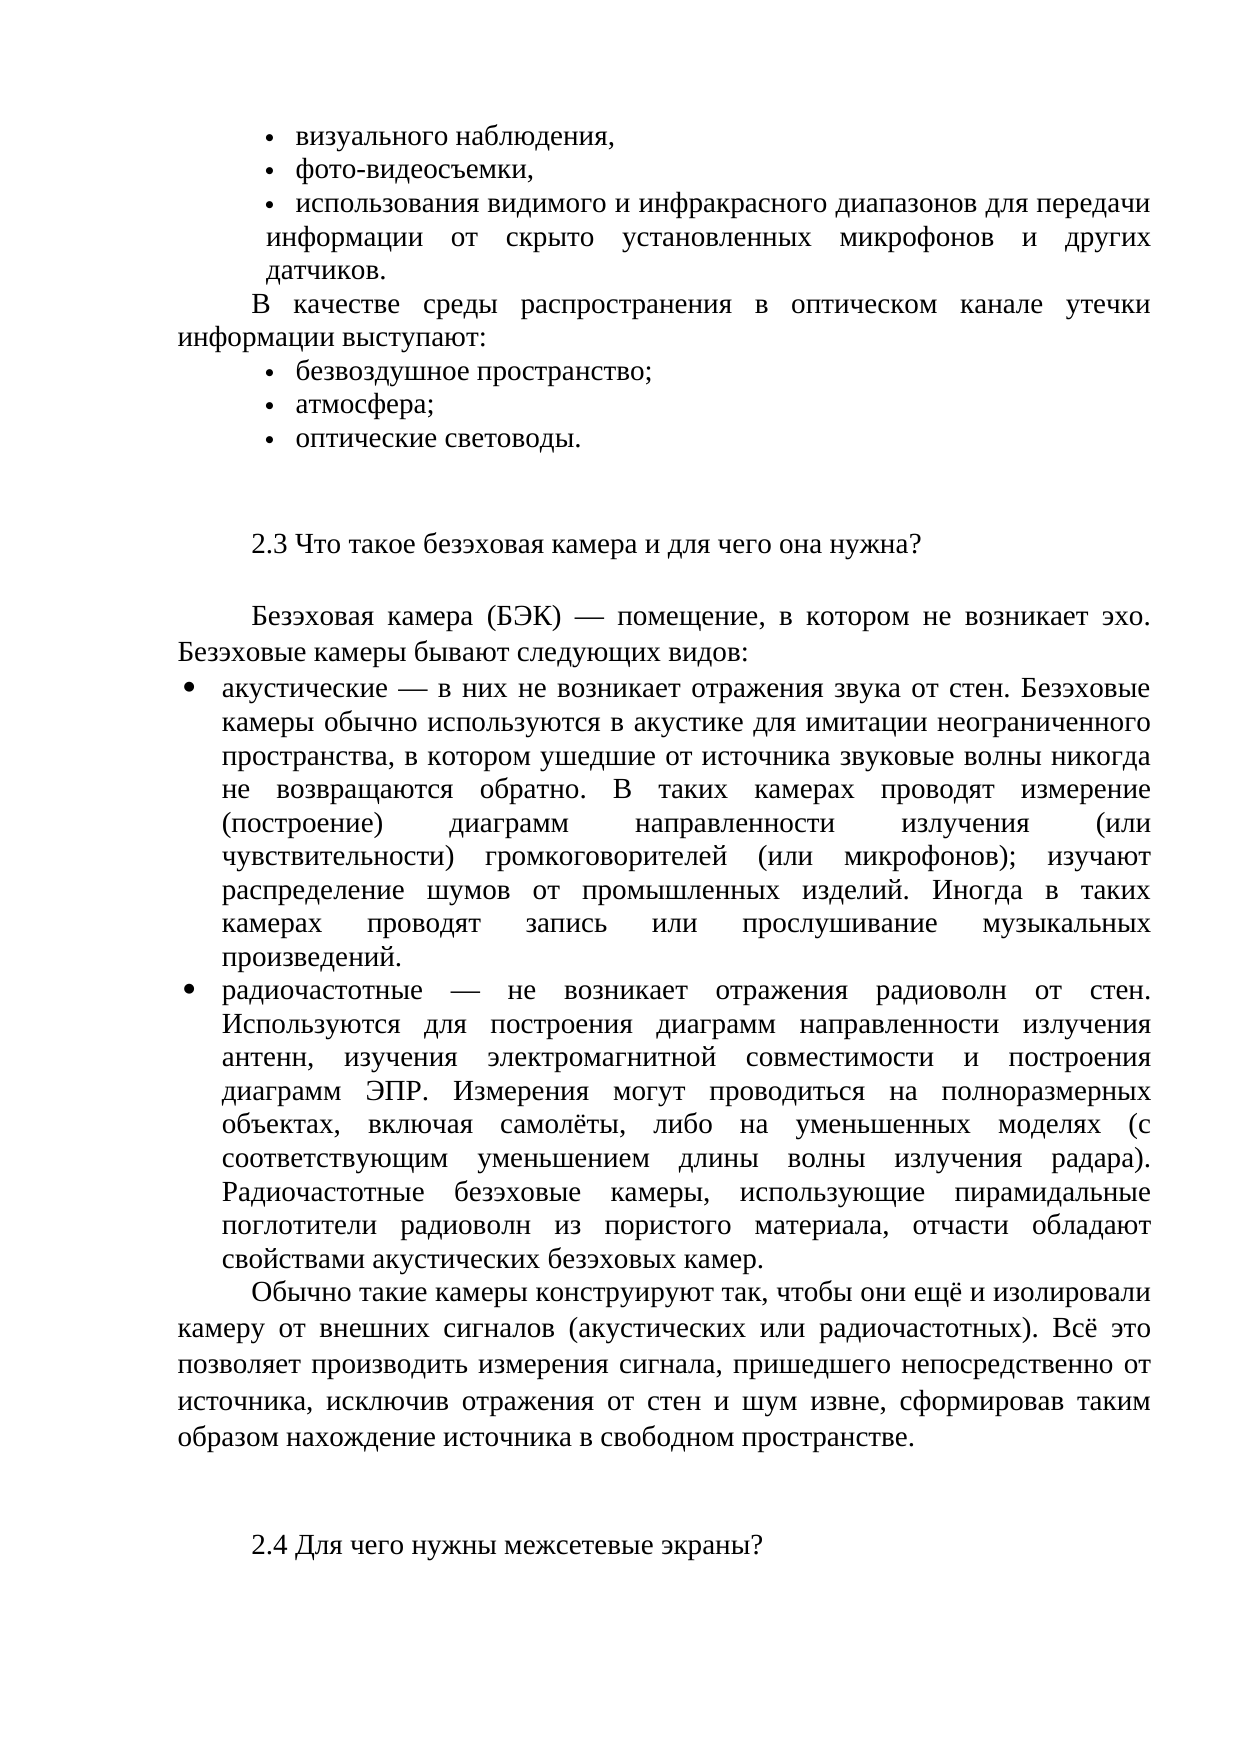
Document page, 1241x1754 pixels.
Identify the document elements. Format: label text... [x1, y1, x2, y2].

text Безэховая камера (БЭК) — помещение, в котором не возникает эхо. Безэховые камеры бывают следующих видов: [177, 598, 1152, 668]
list радиочастотные — не возникает отражения радиоволн от стен. Используются для построения диаграмм направленности излучения антенн, изучения электромагнитной совместимости и построения диаграмм ЭПР. Измерения могут проводиться на полноразмерных объектах, включая самолёты, либо на уменьшенных моделях (с соответствующим уменьшением длины волны излучения радара). Радиочастотные безэховые камеры, использующие пирамидальные поглотители радиоволн из пористого материала, отчасти обладают свойствами акустических безэховых камер. [184, 972, 1152, 1274]
text 2.3 Что такое безэховая камера и для чего она нужна? [177, 526, 1152, 559]
list безвоздушное пространство; [266, 353, 1152, 386]
list фото-видеосъемки, [266, 152, 1152, 185]
list акустические — в них не возникает отражения звука от стен. Безэховые камеры обычно используются в акустике для имитации неограниченного пространства, в котором ушедшие от источника звуковые волны никогда не возвращаются обратно. В таких камерах проводят измерение (построение) диаграмм направленности излучения (или чувствительности) громкоговорителей (или микрофонов); изучают распределение шумов от промышленных изделий. Иногда в таких камерах проводят запись или прослушивание музыкальных произведений. [184, 670, 1152, 972]
list оптические световоды. [266, 420, 1152, 453]
list визуального наблюдения, [266, 118, 1152, 152]
text 2.4 Для чего нужны межсетевые экраны? [177, 1527, 1152, 1561]
list использования видимого и инфракрасного диапазонов для передачи информации от скрыто установленных микрофонов и других датчиков. [266, 185, 1152, 286]
text В качестве среды распространения в оптическом канале утечки информации выступают: [177, 286, 1152, 353]
text Обычно такие камеры конструируют так, чтобы они ещё и изолировали камеру от внешних сигналов (акустических или радиочастотных). Всё это позволяет производить измерения сигнала, пришедшего непосредственно от источника, исключив отражения от стен и шум извне, сформировав таким образом нахождение источника в свободном пространстве. [177, 1274, 1152, 1452]
list атмосфера; [266, 386, 1152, 420]
